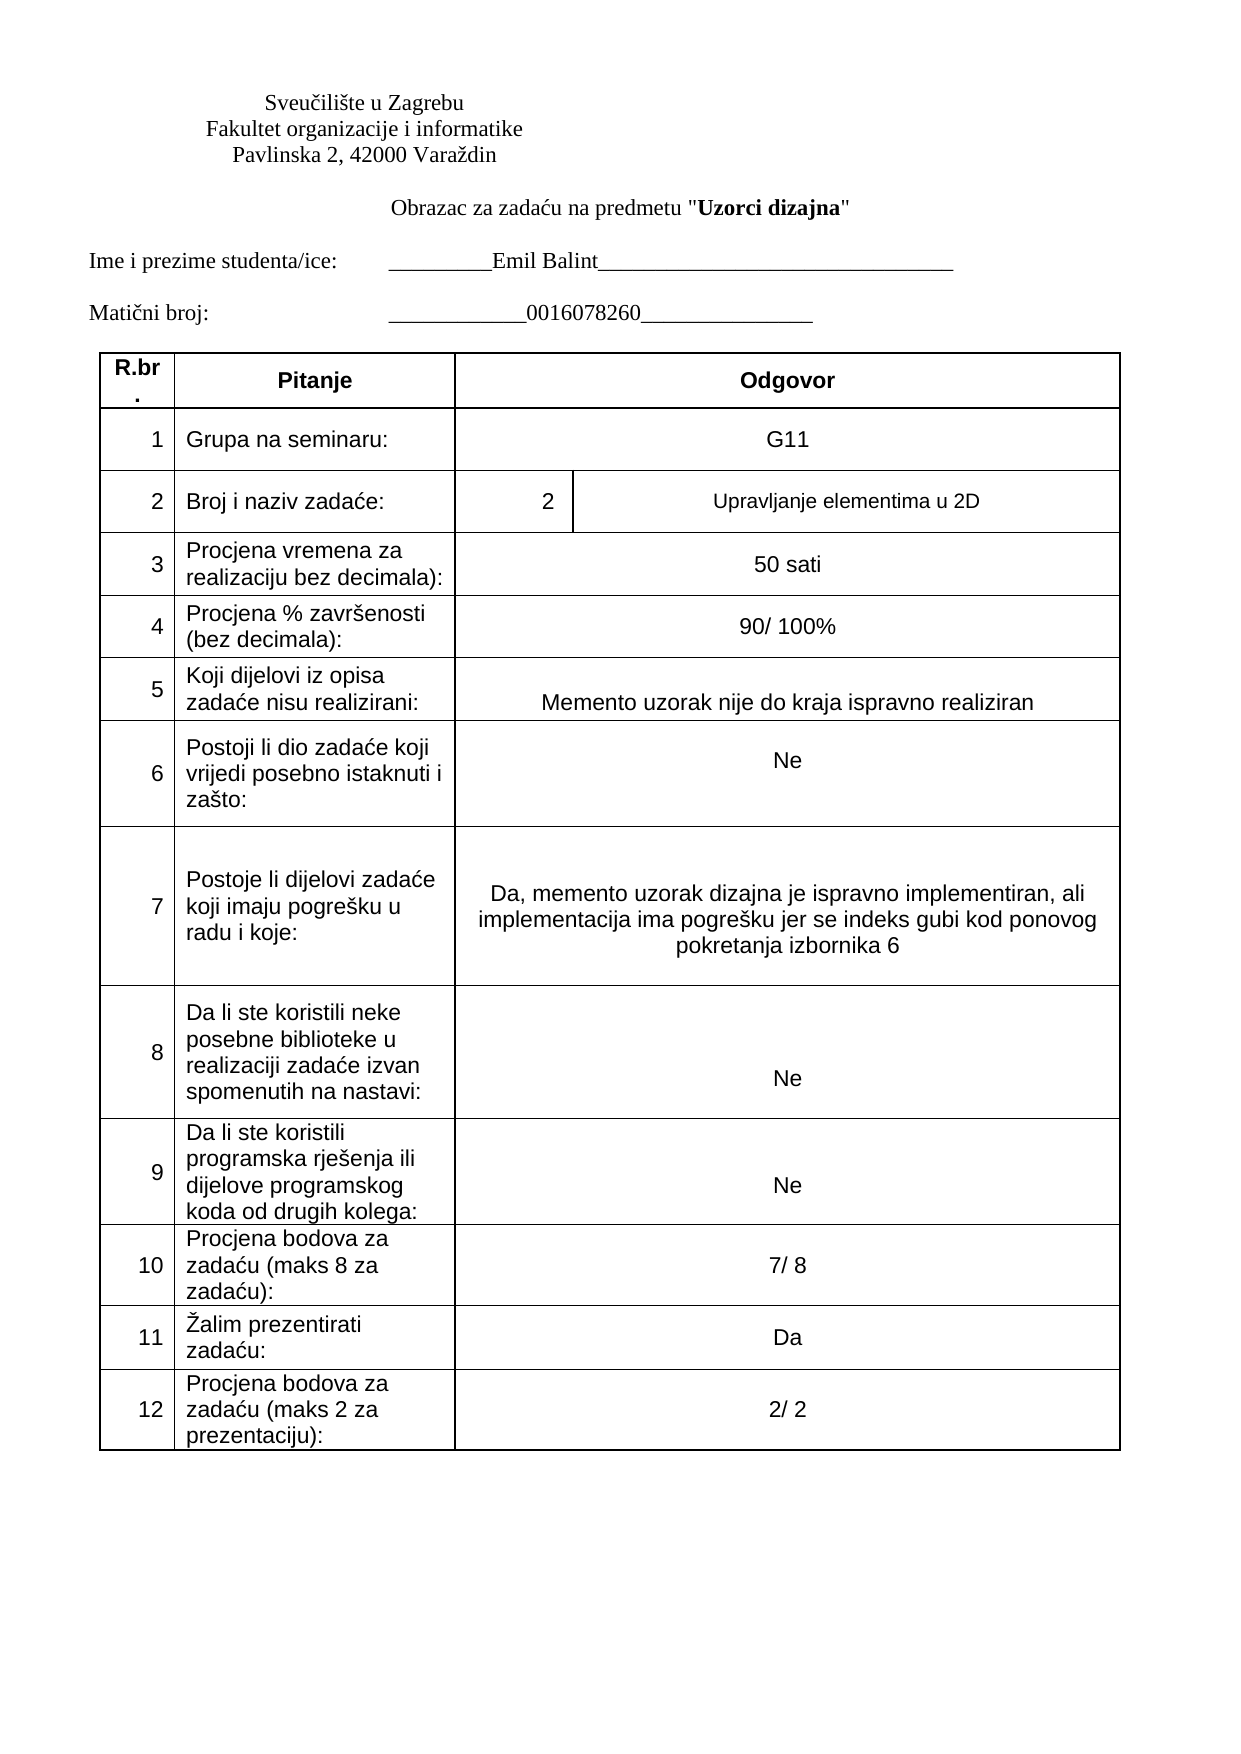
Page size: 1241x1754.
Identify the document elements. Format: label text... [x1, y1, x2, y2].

table_cell 4 [101, 596, 174, 657]
table_cell 12 [101, 1370, 174, 1449]
table_header R.br. [101, 354, 174, 407]
table_cell Procjena bodova za zadaću (maks 8 za zadaću): [175, 1225, 454, 1304]
table_cell 8 [101, 986, 174, 1118]
text Sveučilište u Zagrebu [89, 89, 640, 115]
table_header Odgovor [456, 354, 1119, 407]
table_cell Da, memento uzorak dizajna je ispravno implementiran, ali implementacija ima pogrešku jer se indeks gubi kod ponovog pokretanja izbornika 6 [456, 827, 1119, 985]
table_cell Da [456, 1306, 1119, 1368]
table_cell 10 [101, 1225, 174, 1304]
table_cell Procjena bodova za zadaću (maks 2 za prezentaciju): [175, 1370, 454, 1449]
text Pavlinska 2, 42000 Varaždin [89, 141, 640, 168]
table_cell 6 [101, 721, 174, 826]
table_header Pitanje [175, 354, 454, 407]
table_cell 90/ 100% [456, 596, 1119, 657]
table_cell Koji dijelovi iz opisa zadaće nisu realizirani: [175, 658, 454, 719]
text Fakultet organizacije i informatike [89, 115, 640, 141]
table_cell Da li ste koristili neke posebne biblioteke u realizaciji zadaće izvan spomenutih na nastavi: [175, 986, 454, 1118]
table_cell 7/ 8 [456, 1225, 1119, 1304]
table_cell 3 [101, 533, 174, 594]
table_cell Procjena % završenosti (bez decimala): [175, 596, 454, 657]
table_cell Postoje li dijelovi zadaće koji imaju pogrešku u radu i koje: [175, 827, 454, 985]
table_cell Žalim prezentirati zadaću: [175, 1306, 454, 1368]
table_cell Ne [456, 986, 1119, 1118]
table_cell 2 [101, 471, 174, 532]
table_cell 1 [101, 409, 174, 469]
text Obrazac za zadaću na predmetu "Uzorci dizajna" [89, 194, 1152, 220]
table_cell 7 [101, 827, 174, 985]
table_cell Grupa na seminaru: [175, 409, 454, 469]
table_cell Broj i naziv zadaće: [175, 471, 454, 532]
table_cell 11 [101, 1306, 174, 1368]
table_cell Upravljanje elementima u 2D [574, 471, 1119, 532]
text Ime i prezime studenta/ice: _________Emil Balint_______________________________ [89, 247, 1152, 273]
table_cell 50 sati [456, 533, 1119, 594]
table_cell Postoji li dio zadaće koji vrijedi posebno istaknuti i zašto: [175, 721, 454, 826]
table_cell 2/ 2 [456, 1370, 1119, 1449]
text Matični broj: ____________0016078260_______________ [89, 299, 1152, 326]
table_cell Ne [456, 1119, 1119, 1224]
table_cell Ne [456, 721, 1119, 826]
table_cell Memento uzorak nije do kraja ispravno realiziran [456, 658, 1119, 719]
table_cell G11 [456, 409, 1119, 469]
table_cell Da li ste koristili programska rješenja ili dijelove programskog koda od drugih kolega: [175, 1119, 454, 1224]
table_cell 2 [456, 471, 572, 532]
table_cell 5 [101, 658, 174, 719]
table_cell 9 [101, 1119, 174, 1224]
table_cell Procjena vremena za realizaciju bez decimala): [175, 533, 454, 594]
